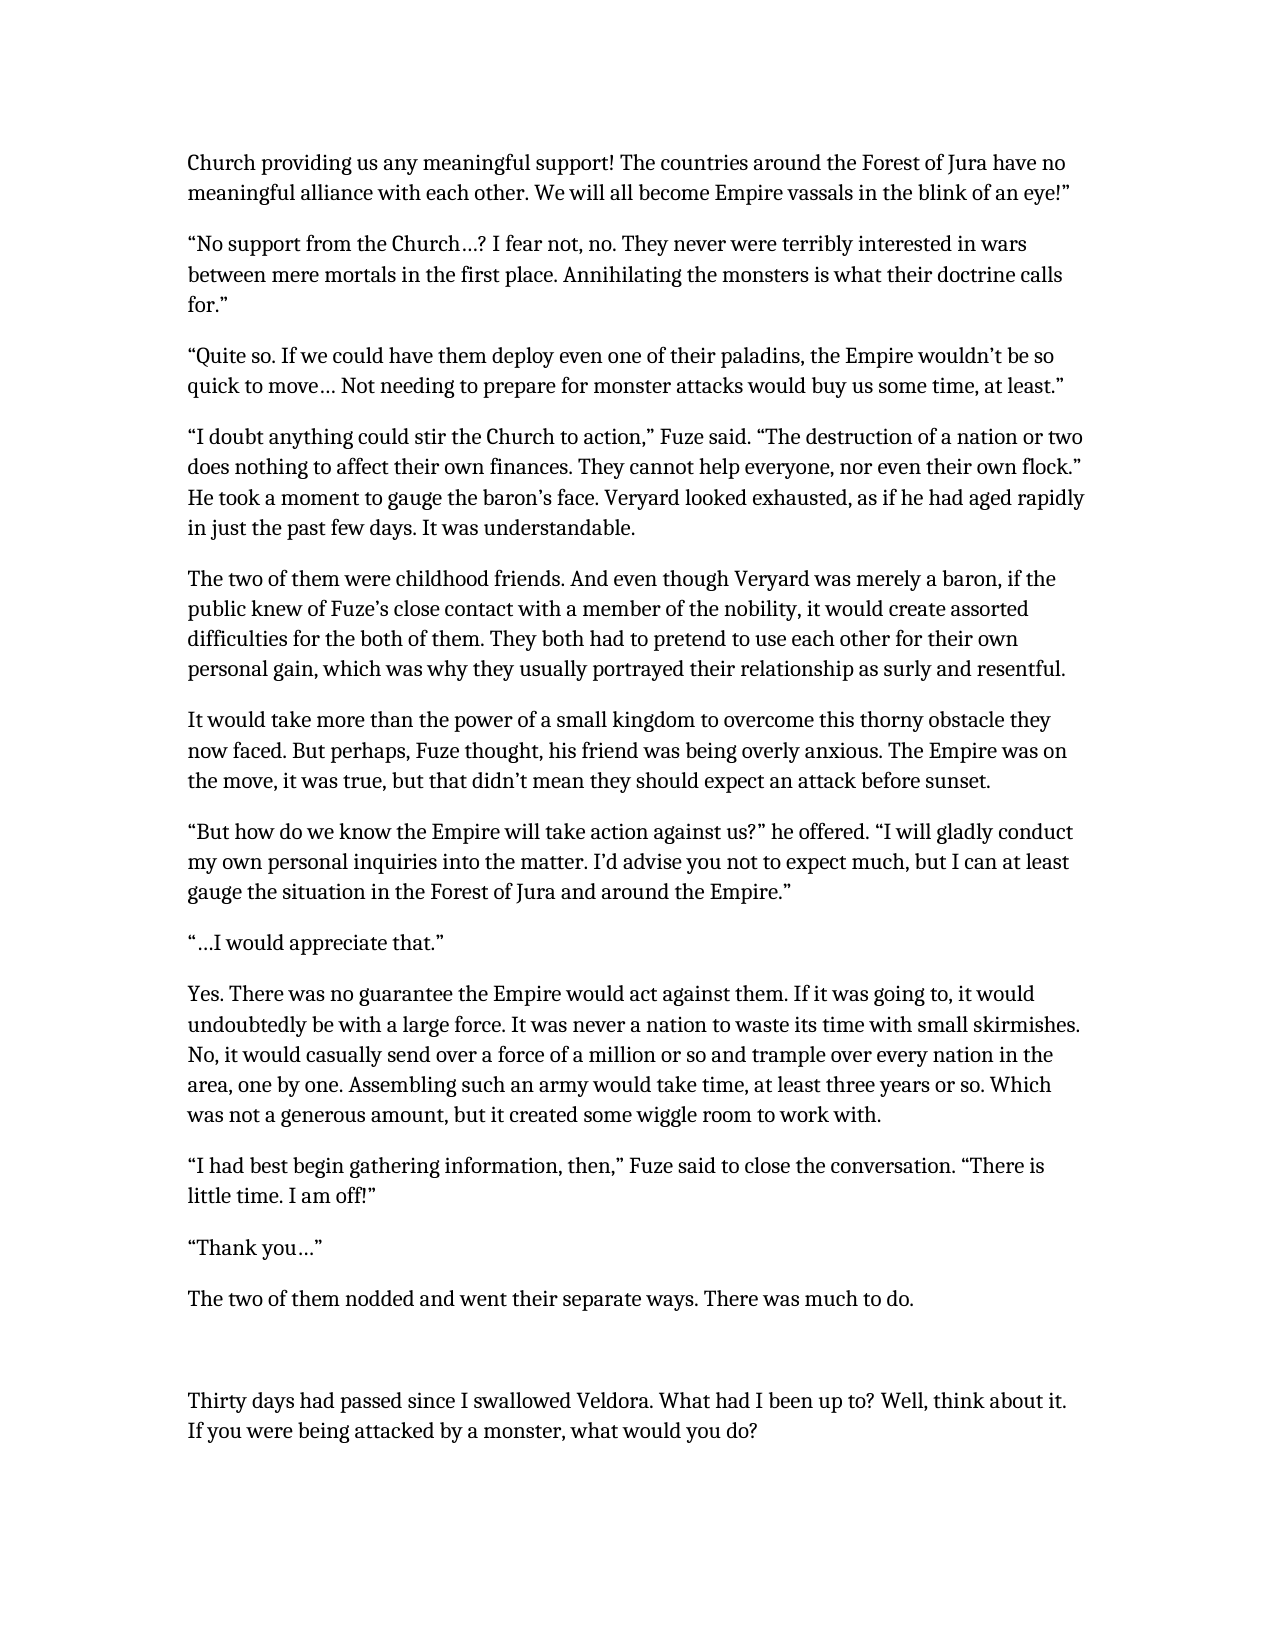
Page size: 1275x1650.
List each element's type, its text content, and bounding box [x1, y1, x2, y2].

text The two of them were childhood friends. And even though Veryard was merely a baron, if the public knew of Fuze’s close contact with a member of the nobility, it would create assorted difficulties for the both of them. They both had to pretend to use each other for their own personal gain, which was why they usually portrayed their relationship as surly and resentful. [187, 566, 1087, 683]
text “Thank you…” [187, 1234, 1087, 1261]
text “I had best begin gathering information, then,” Fuze said to close the conversation. “There is little time. I am off!” [187, 1153, 1087, 1210]
text “I doubt anything could stir the Church to action,” Fuze said. “The destruction of a nation or two does nothing to affect their own finances. They cannot help everyone, nor even their own flock.” He took a moment to gauge the baron’s face. Veryard looked exhausted, as if he had aged rapidly in just the past few days. It was understandable. [187, 424, 1087, 541]
text It would take more than the power of a small kingdom to overcome this thorny obstacle they now faced. But perhaps, Fuze thought, his friend was being overly anxious. The Empire was on the move, it was true, but that didn’t mean they should expect an attack before sunset. [187, 707, 1087, 794]
text “…I would appreciate that.” [187, 930, 1087, 957]
text “But how do we know the Empire will take action against us?” he offered. “I will gladly conduct my own personal inquiries into the matter. I’d advise you not to expect much, but I can at least gauge the situation in the Forest of Jura and around the Empire.” [187, 819, 1087, 906]
text Thirty days had passed since I swallowed Veldora. What had I been up to? Well, think about it. If you were being attacked by a monster, what would you do? [187, 1387, 1087, 1444]
text “Quite so. If we could have them deploy even one of their paladins, the Empire wouldn’t be so quick to move… Not needing to prepare for monster attacks would buy us some time, at least.” [187, 343, 1087, 399]
text The two of them nodded and went their separate ways. There was much to do. [187, 1285, 1087, 1312]
text “No support from the Church…? I fear not, no. They never were terribly interested in wars between mere mortals in the first place. Annihilating the monsters is what their doctrine calls for.” [187, 231, 1087, 318]
text Yes. There was no guarantee the Empire would act against them. If it was going to, it would undoubtedly be with a large force. It was never a nation to waste its time with small skirmishes. No, it would casually send over a force of a million or so and trample over every nation in the area, one by one. Assembling such an army would take time, at least three years or so. Which was not a generous amount, but it created some wiggle room to work with. [187, 981, 1087, 1128]
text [187, 150, 1087, 207]
